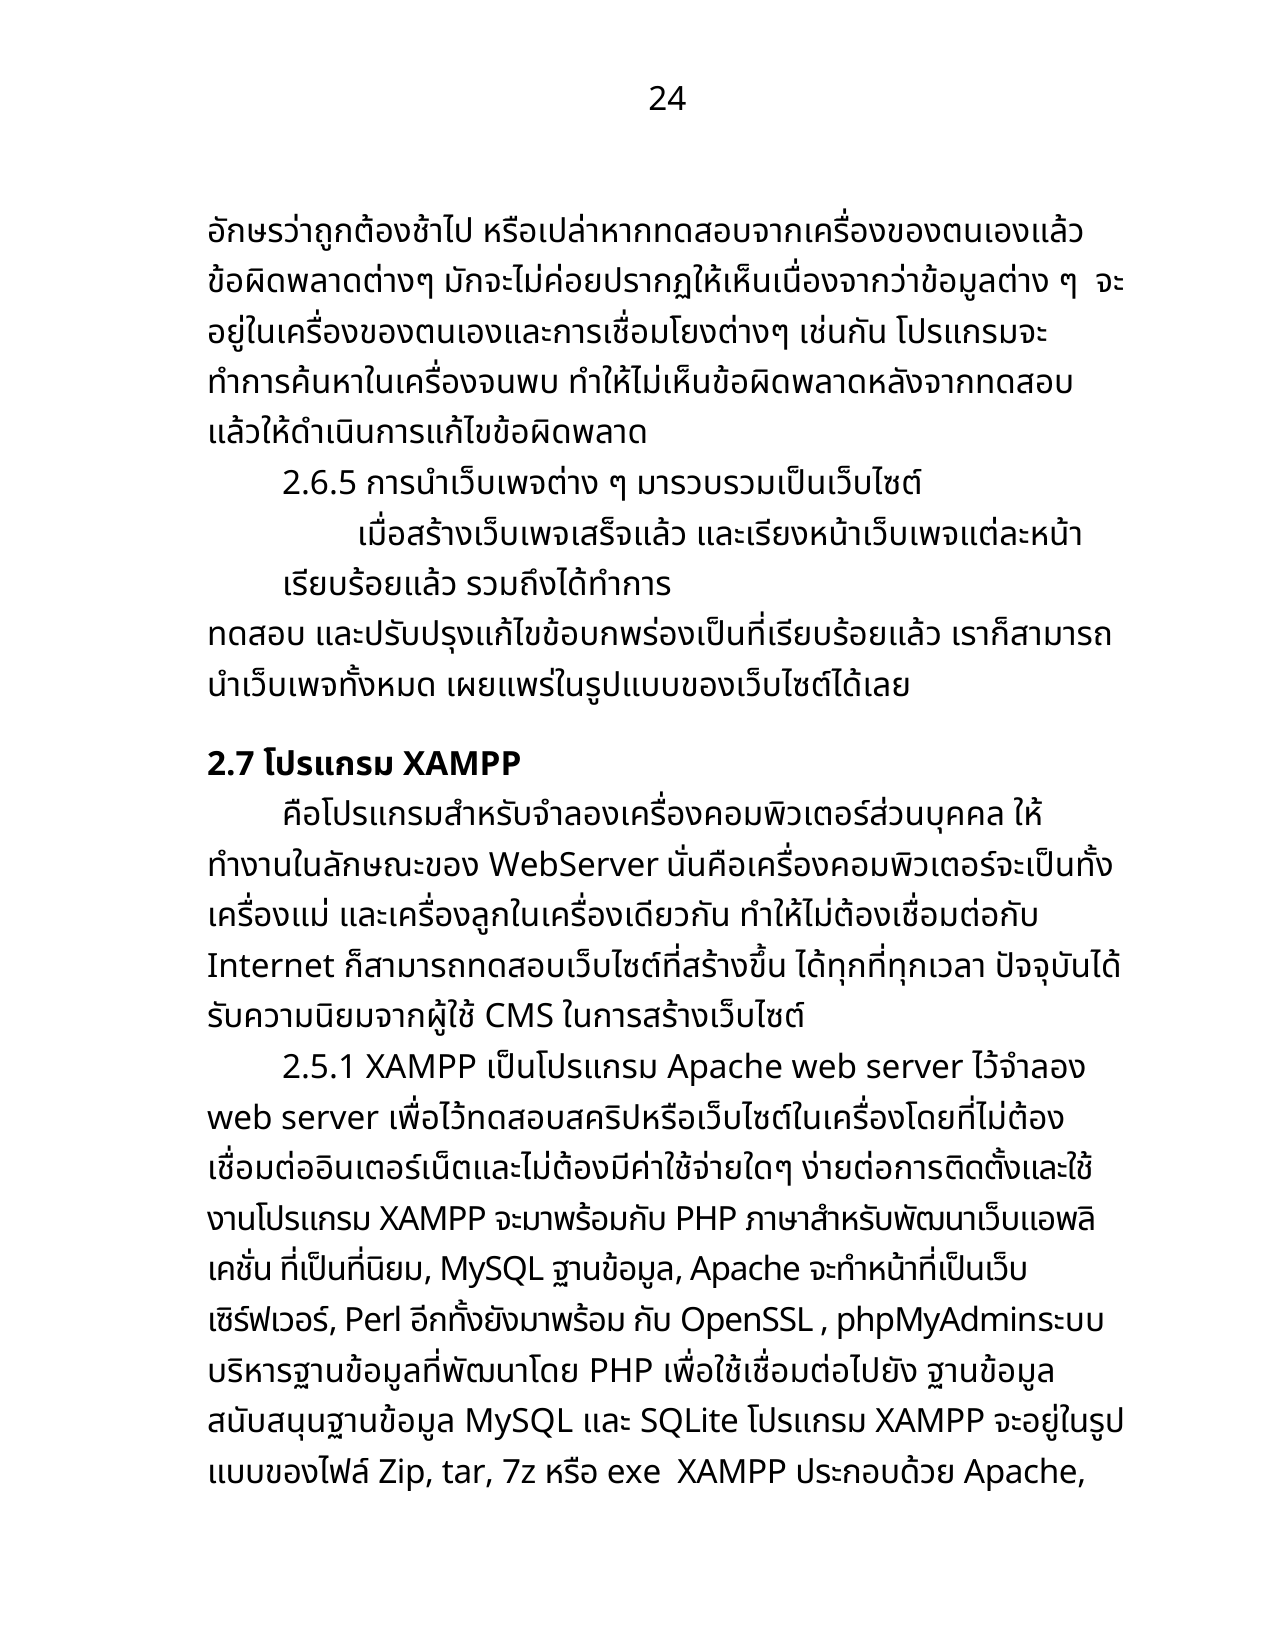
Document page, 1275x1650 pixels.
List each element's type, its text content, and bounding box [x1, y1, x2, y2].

text 2.7 โปรแกรม XAMPP [207, 739, 1127, 790]
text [207, 1043, 1127, 1498]
text 2.6.5 การนำเว็บเพจต่าง ๆ มารวบรวมเป็นเว็บไซต์ [207, 459, 1127, 509]
text เมื่อสร้างเว็บเพจเสร็จแล้ว และเรียงหน้าเว็บเพจแต่ละหน้าเรียบร้อยแล้ว รวมถึงได้ทำการ [282, 509, 1127, 610]
text คือโปรแกรมสำหรับจำลองเครื่องคอมพิวเตอร์ส่วนบุคคล ให้ทำงานในลักษณะของ WebServerนั่นคือเครื่องคอมพิวเตอร์จะเป็นทั้งเครื่องแม่ และเครื่องลูกในเครื่องเดียวกัน ทำให้ไม่ต้องเชื่อมต่อกับ Internet ก็สามารถทดสอบเว็บไซต์ที่สร้างขึ้น ได้ทุกที่ทุกเวลา ปัจจุบันได้รับความนิยมจากผู้ใช้ CMS ในการสร้างเว็บไซต์ [207, 790, 1127, 1043]
text ทดสอบ และปรับปรุงแก้ไขข้อบกพร่องเป็นที่เรียบร้อยแล้ว เราก็สามารถนำเว็บเพจทั้งหมด เผยแพร่ในรูปแบบของเว็บไซต์ได้เลย [207, 610, 1127, 711]
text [207, 207, 1127, 459]
